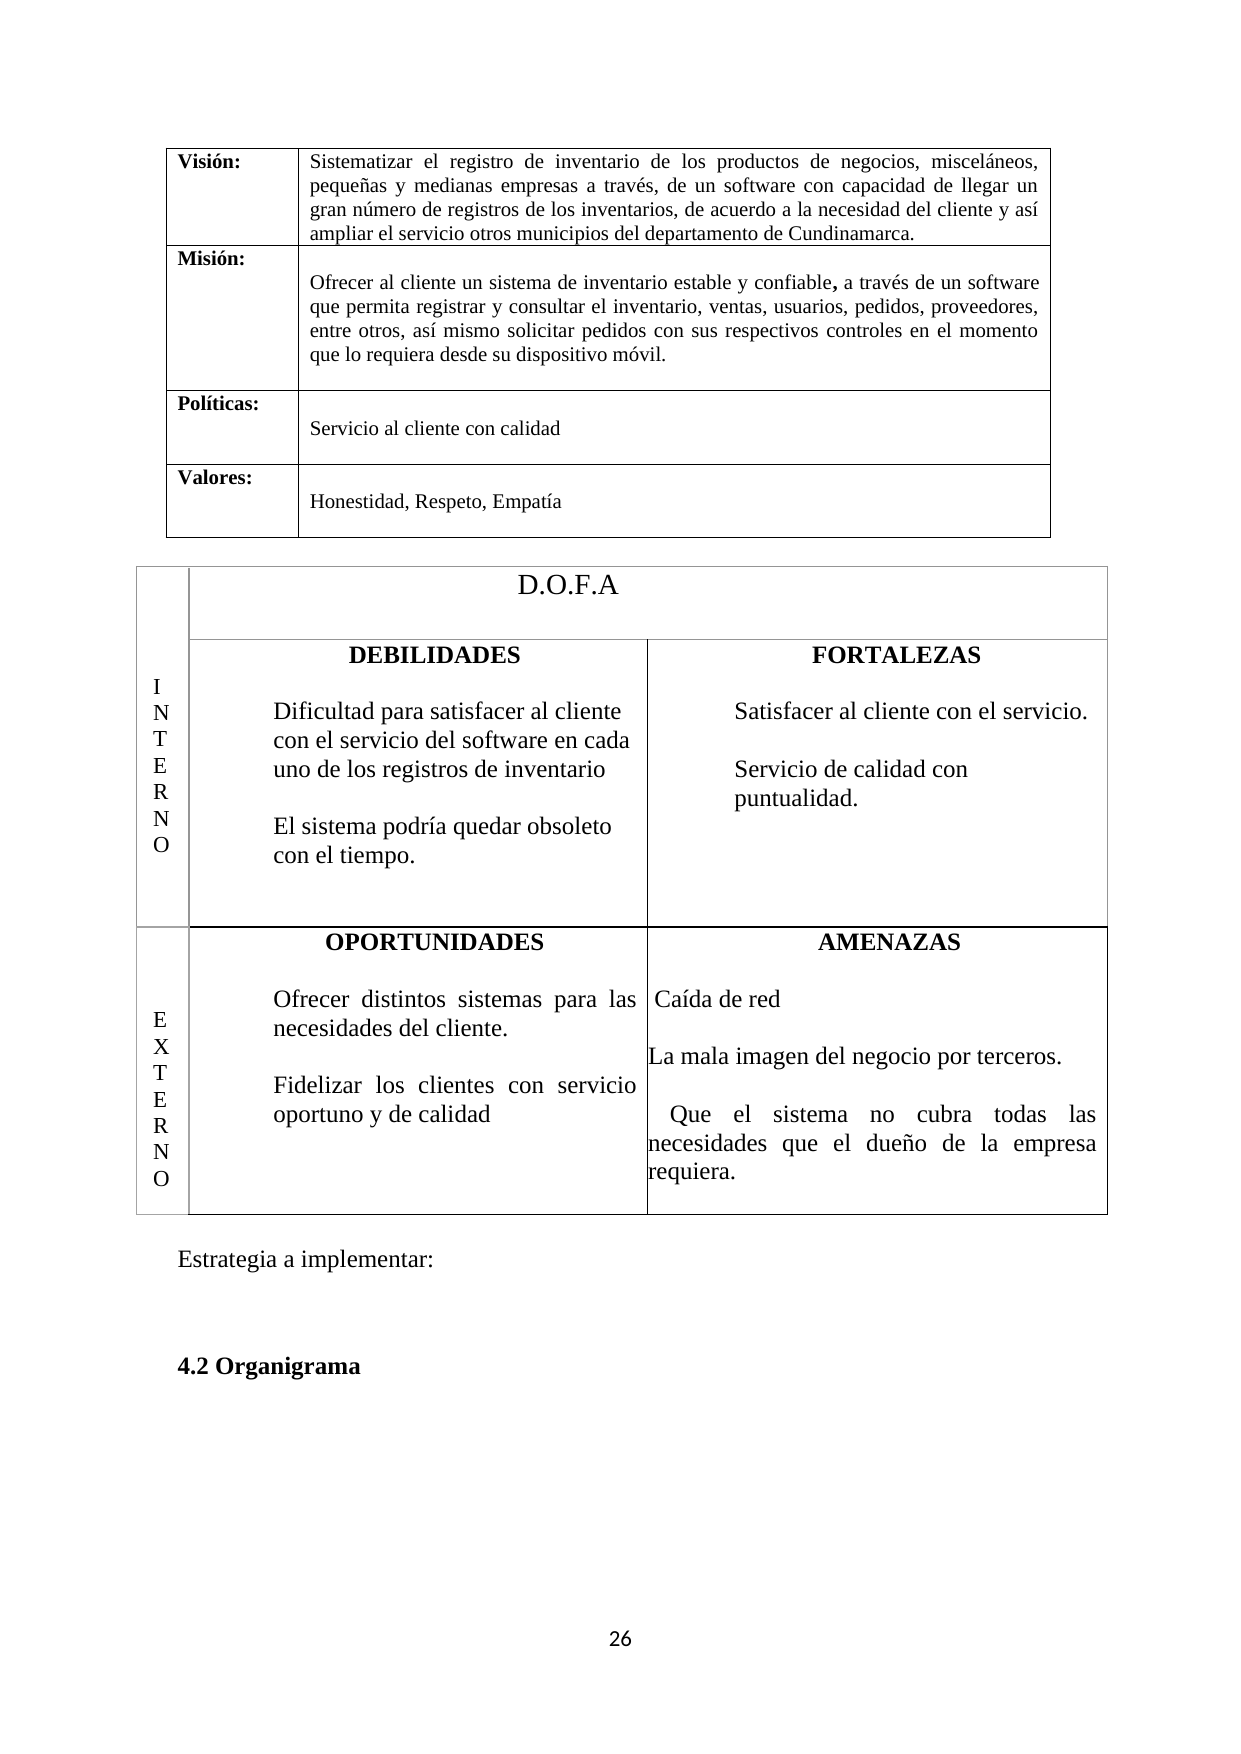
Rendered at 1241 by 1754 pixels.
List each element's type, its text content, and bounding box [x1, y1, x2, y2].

table_cell Políticas: [167, 391, 298, 463]
table_cell DEBILIDADES Dificultad para satisfacer al cliente con el servicio del software en cada uno de los registros de inventario El sistema podría quedar obsoleto con el tiempo. [190, 640, 647, 926]
subtitle 4.2 Organigrama [177, 1351, 1063, 1379]
table_header Sistematizar el registro de inventario de los productos de negocios, misceláneos, pequeñas y medianas empresas a través, de un software con capacidad de llegar un gran número de registros de los inventarios, de acuerdo a la necesidad del cliente y así ampliar el servicio otros municipios del departamento de Cundinamarca. [299, 149, 1050, 245]
table_header I N T E R N O [137, 567, 188, 926]
table_cell AMENAZAS Caída de red La mala imagen del negocio por terceros. Que el sistema no cubra todas las necesidades que el dueño de la empresa requiera. [648, 928, 1107, 1214]
table_header D.O.F.A [190, 567, 1107, 639]
text Estrategia a implementar: [177, 1244, 1063, 1272]
table_cell Valores: [167, 465, 298, 537]
table_cell Ofrecer al cliente un sistema de inventario estable y confiable, a través de un software que permita registrar y consultar el inventario, ventas, usuarios, pedidos, proveedores, entre otros, así mismo solicitar pedidos con sus respectivos controles en el momento que lo requiera desde su dispositivo móvil. [299, 246, 1050, 390]
table_cell Servicio al cliente con calidad [299, 391, 1050, 463]
table_cell FORTALEZAS Satisfacer al cliente con el servicio. Servicio de calidad con puntualidad. [648, 640, 1107, 926]
table_header Visión: [167, 149, 298, 245]
table_cell E X T E R N O [137, 928, 188, 1214]
table_cell Honestidad, Respeto, Empatía [299, 465, 1050, 537]
table_cell OPORTUNIDADES Ofrecer distintos sistemas para las necesidades del cliente. Fidelizar los clientes con servicio oportuno y de calidad [190, 928, 647, 1214]
table_cell Misión: [167, 246, 298, 390]
